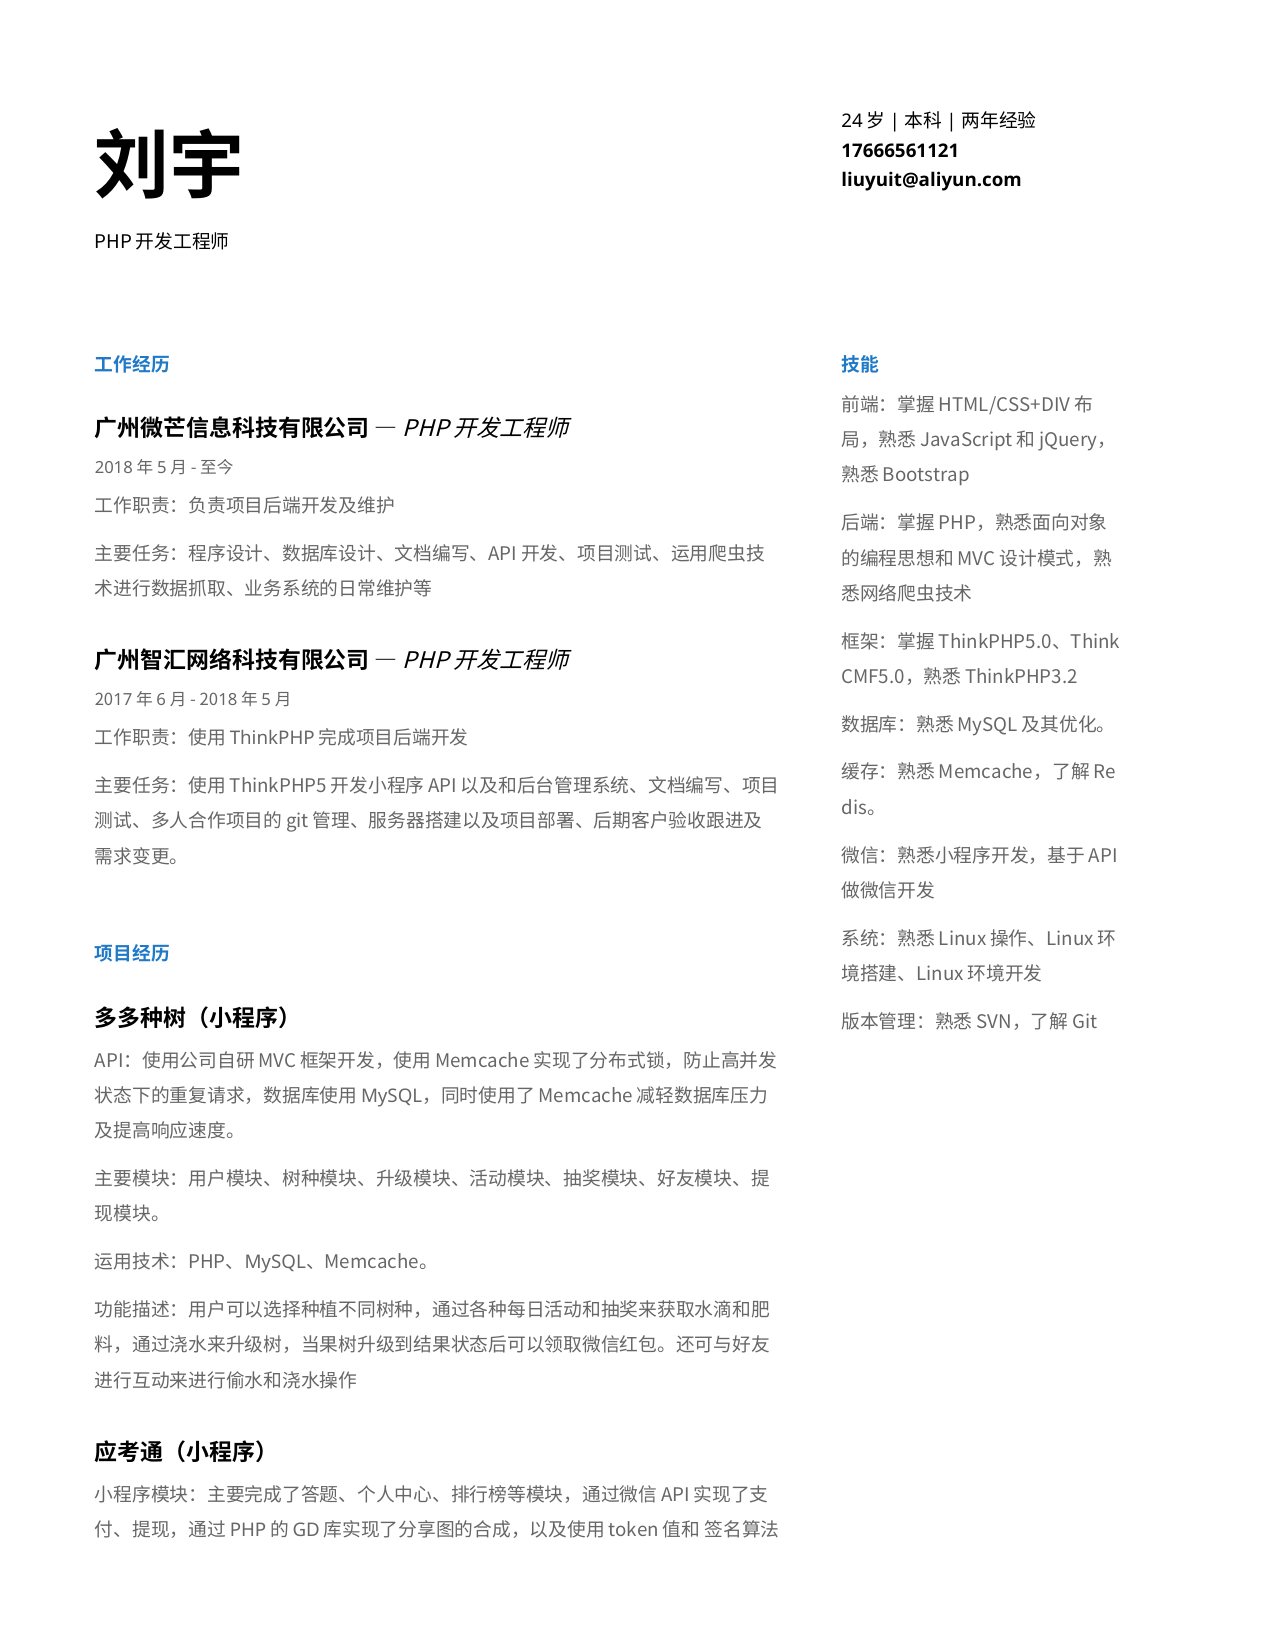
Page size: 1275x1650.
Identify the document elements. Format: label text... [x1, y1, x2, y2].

table_header 24岁 | 本科 | 两年经验 17666561121 liuyuit@aliyun.com [826, 91, 1170, 272]
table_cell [826, 272, 1170, 1557]
table_header 刘宇 PHP开发工程师 [80, 91, 826, 272]
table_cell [80, 272, 826, 1557]
